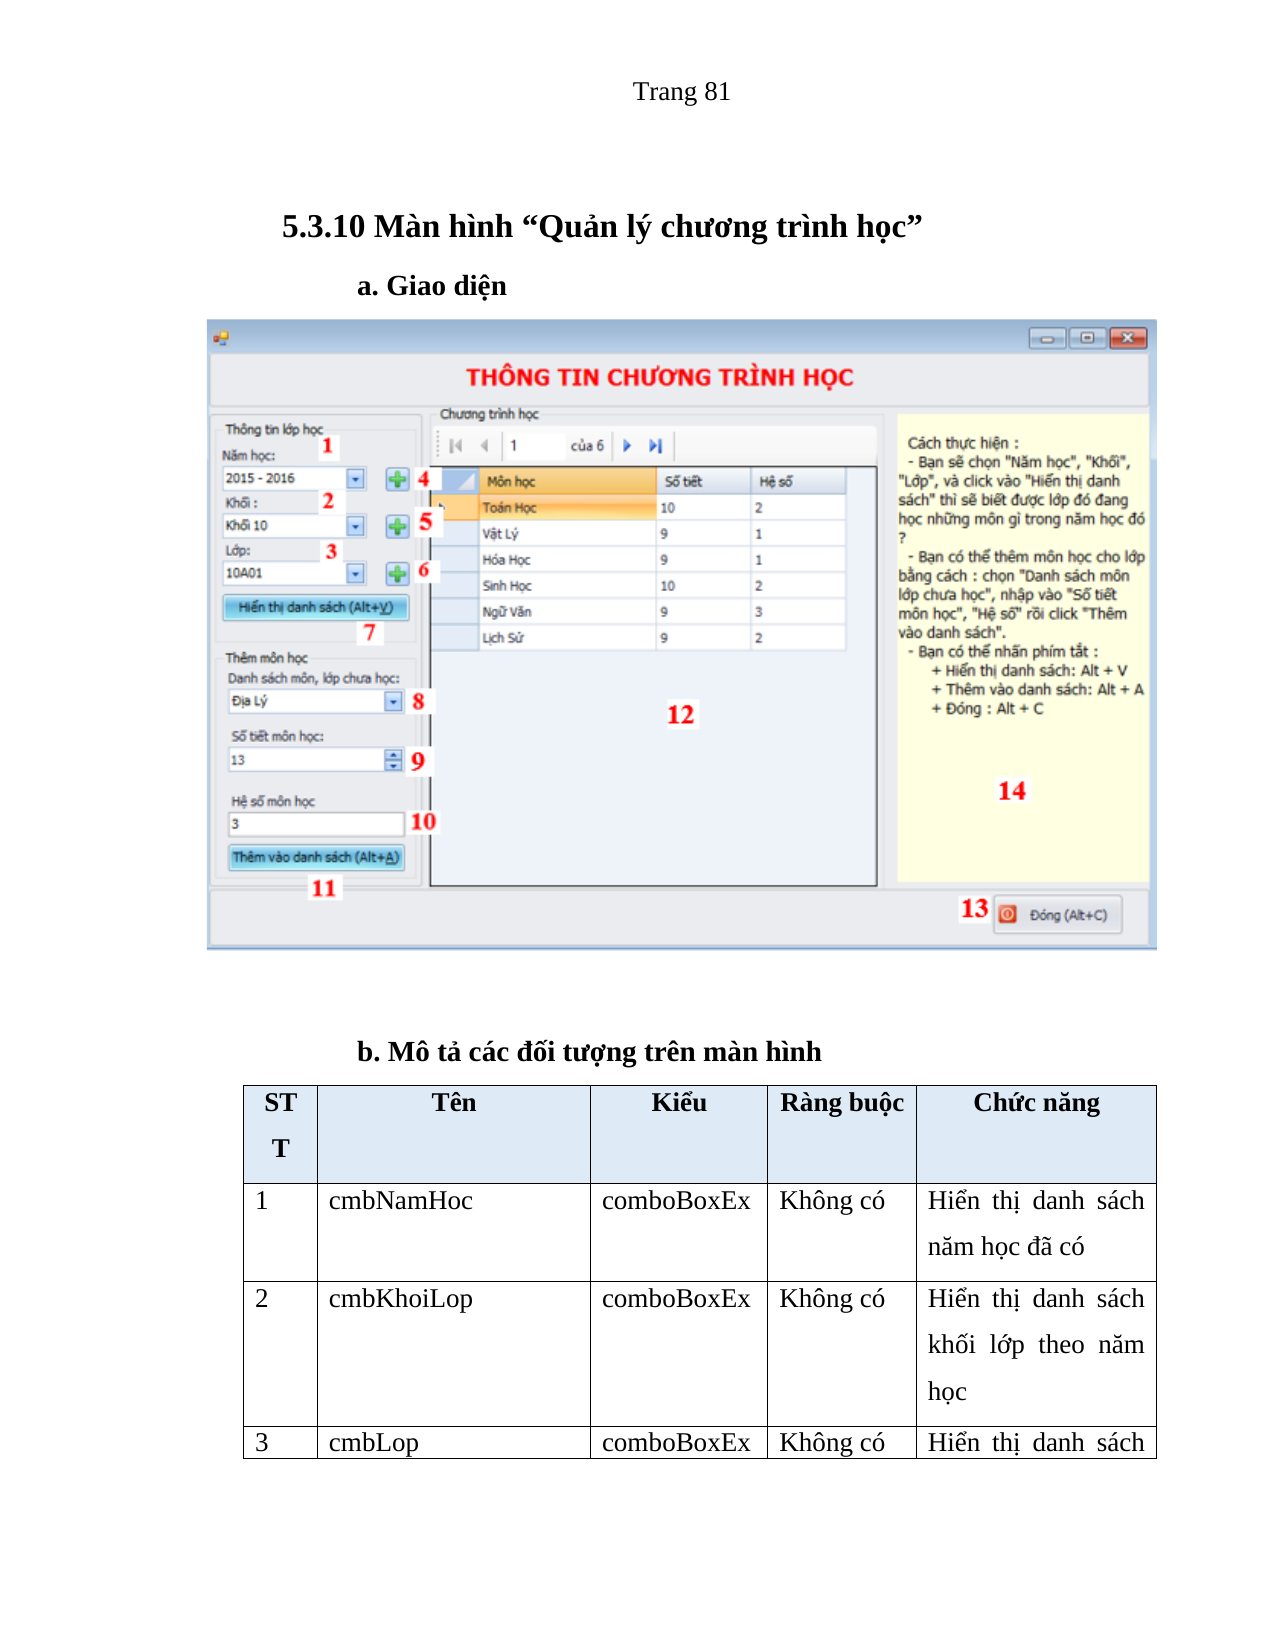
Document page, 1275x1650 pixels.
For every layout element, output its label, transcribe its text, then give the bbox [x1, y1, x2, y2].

subtitle b. Mô tả các đối tượng trên màn hình [282, 1034, 1157, 1068]
subtitle a. Giao diện [282, 268, 1157, 302]
table_header Ràng buộc [768, 1086, 916, 1183]
table_cell Hiển thị danh sách năm học đã có [917, 1184, 1156, 1281]
table_cell Không có [768, 1427, 916, 1458]
table_header STT [244, 1086, 317, 1183]
table_cell 2 [244, 1282, 317, 1426]
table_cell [917, 1427, 1156, 1458]
table_cell comboBoxEx [591, 1282, 767, 1426]
table_cell cmbKhoiLop [318, 1282, 590, 1426]
picture [206, 318, 1157, 954]
table_cell Hiển thị danh sách khối lớp theo năm học [917, 1282, 1156, 1426]
table_cell comboBoxEx [591, 1427, 767, 1458]
table_cell 3 [244, 1427, 317, 1458]
table_cell Không có [768, 1282, 916, 1426]
table_cell cmbNamHoc [318, 1184, 590, 1281]
table_cell 1 [244, 1184, 317, 1281]
table_header Kiểu [591, 1086, 767, 1183]
table_header Tên [318, 1086, 590, 1183]
table_cell cmbLop [318, 1427, 590, 1458]
table_cell comboBoxEx [591, 1184, 767, 1281]
table_header Chức năng [917, 1086, 1156, 1183]
subtitle 5.3.10 Màn hình “Quản lý chương trình học” [207, 207, 1157, 245]
table_cell Không có [768, 1184, 916, 1281]
